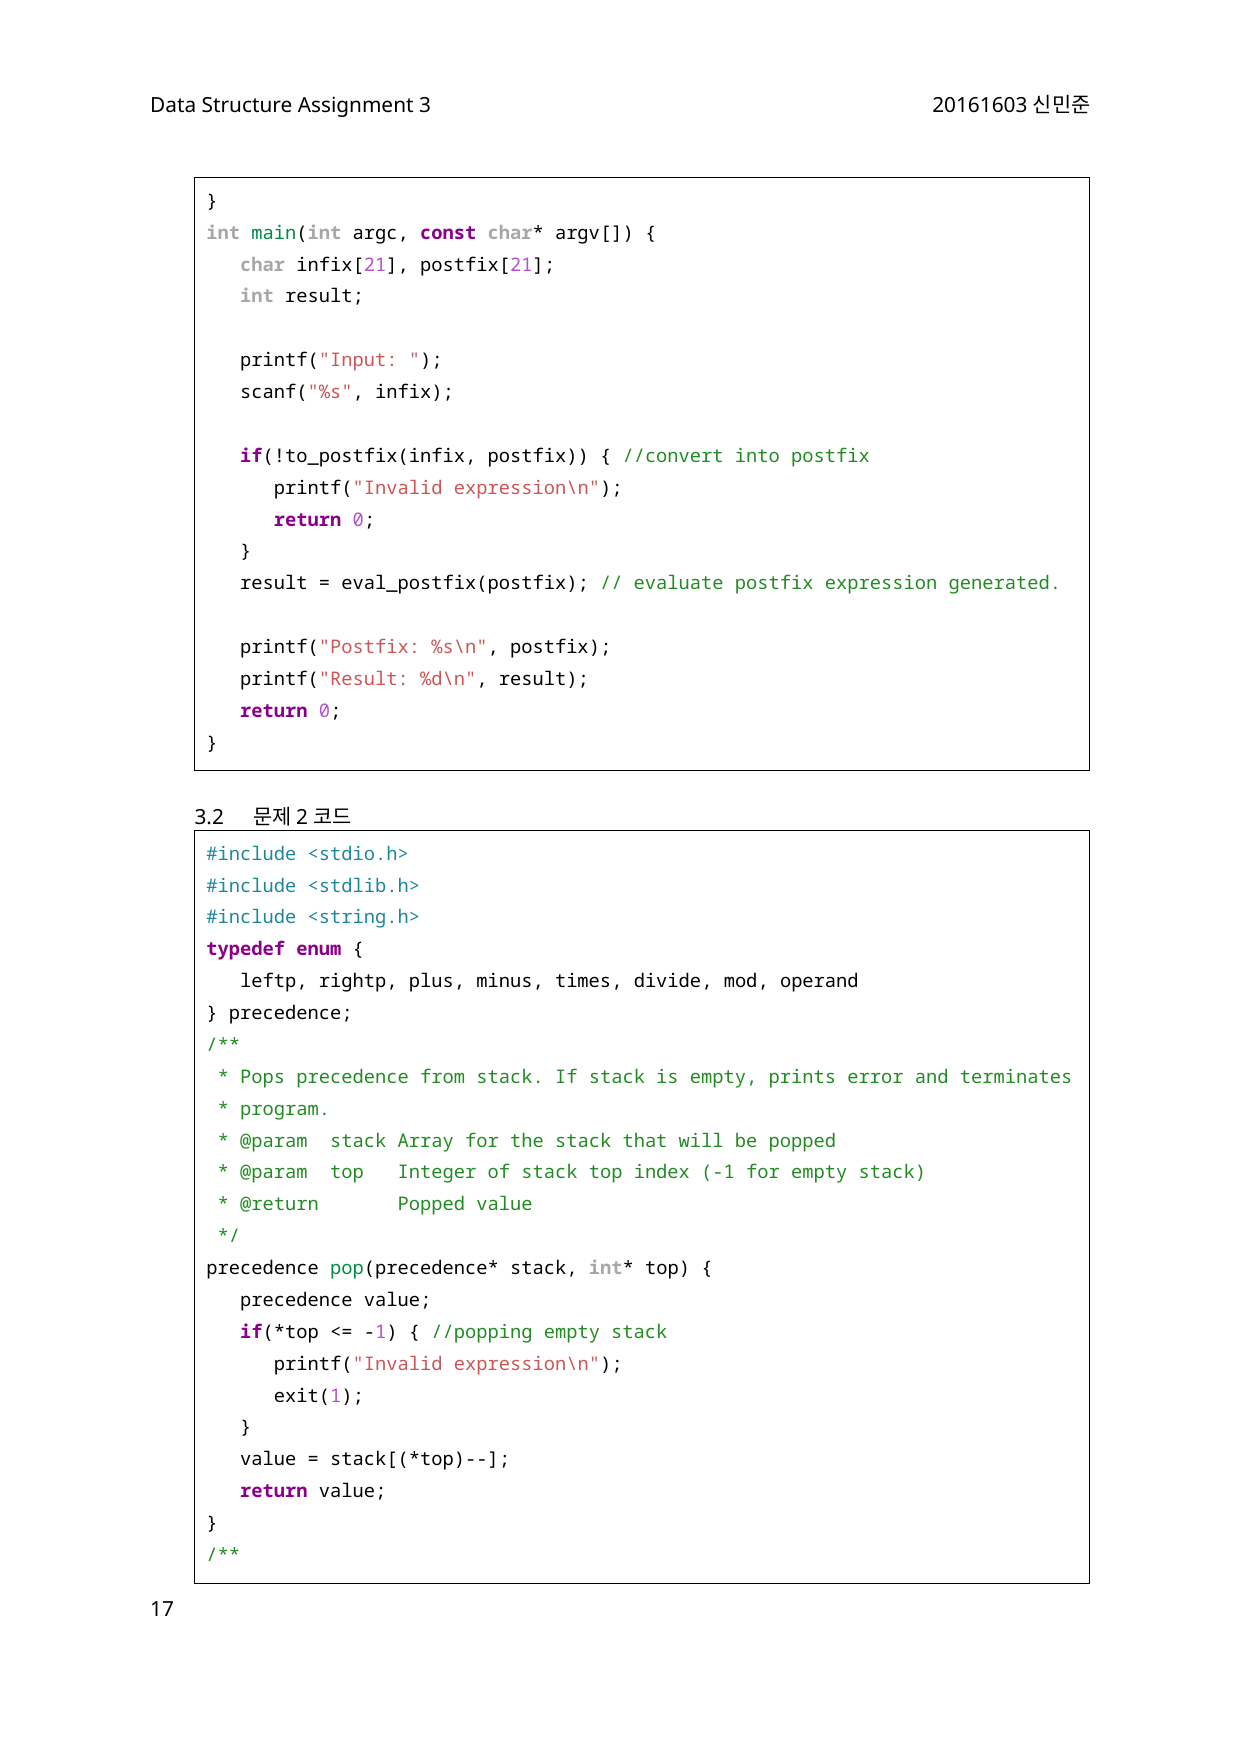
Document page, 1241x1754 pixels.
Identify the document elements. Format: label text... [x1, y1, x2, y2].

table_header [195, 178, 1089, 770]
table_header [195, 831, 1089, 1583]
list 문제2 코드 [194, 800, 1090, 830]
